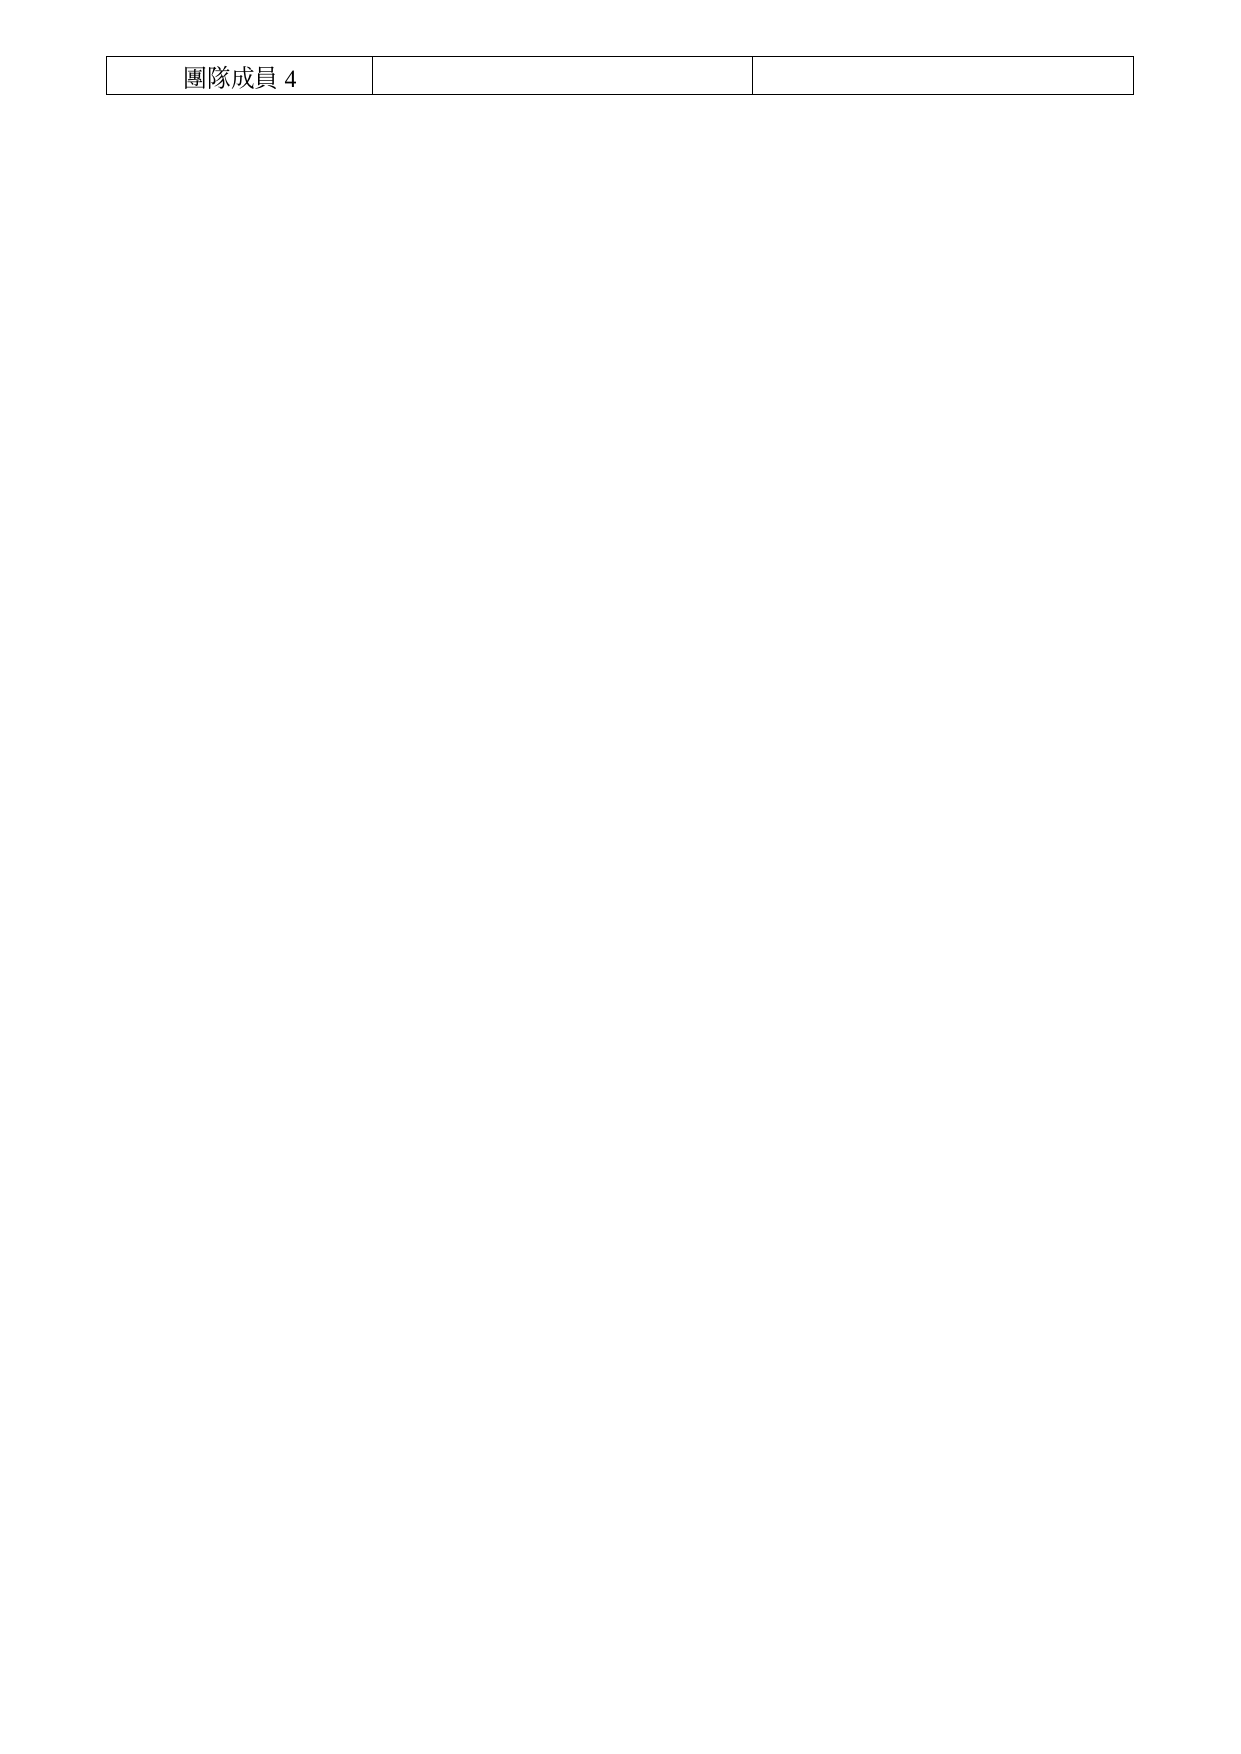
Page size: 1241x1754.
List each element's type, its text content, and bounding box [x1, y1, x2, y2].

table_cell [753, 57, 1133, 94]
table_cell [373, 57, 752, 94]
table_cell 團隊成員 4 [107, 57, 372, 94]
